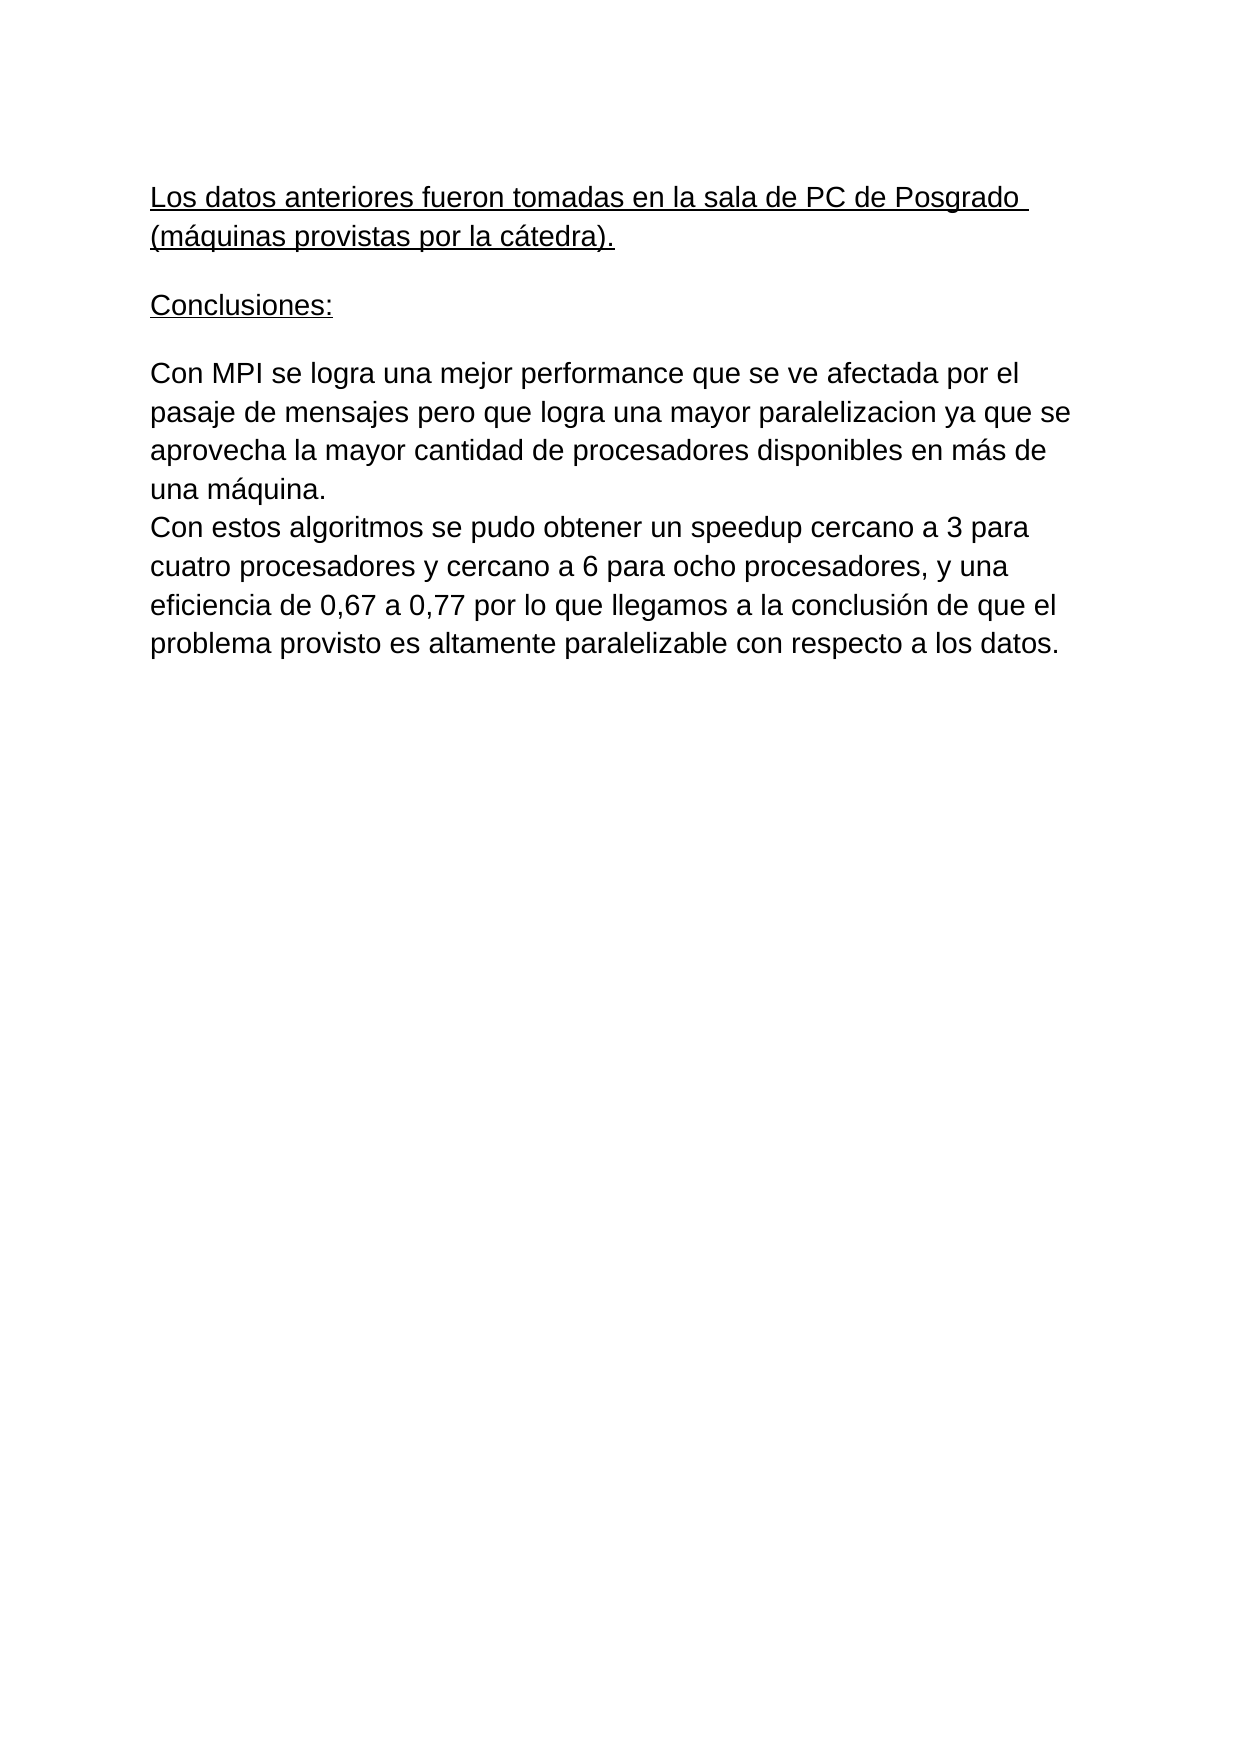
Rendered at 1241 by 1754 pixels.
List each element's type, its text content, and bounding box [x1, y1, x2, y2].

text Los datos anteriores fueron tomadas en la sala de PC de Posgrado (máquinas provistas por la cátedra). [150, 180, 1090, 252]
text Con MPI se logra una mejor performance que se ve afectada por el pasaje de mensajes pero que logra una mayor paralelizacion ya que se aprovecha la mayor cantidad de procesadores disponibles en más de una máquina. [150, 356, 1090, 505]
text Con estos algoritmos se pudo obtener un speedup cercano a 3 para cuatro procesadores y cercano a 6 para ocho procesadores, y una eficiencia de 0,67 a 0,77 por lo que llegamos a la conclusión de que el problema provisto es altamente paralelizable con respecto a los datos. [150, 510, 1090, 659]
text Conclusiones: [150, 287, 1090, 321]
